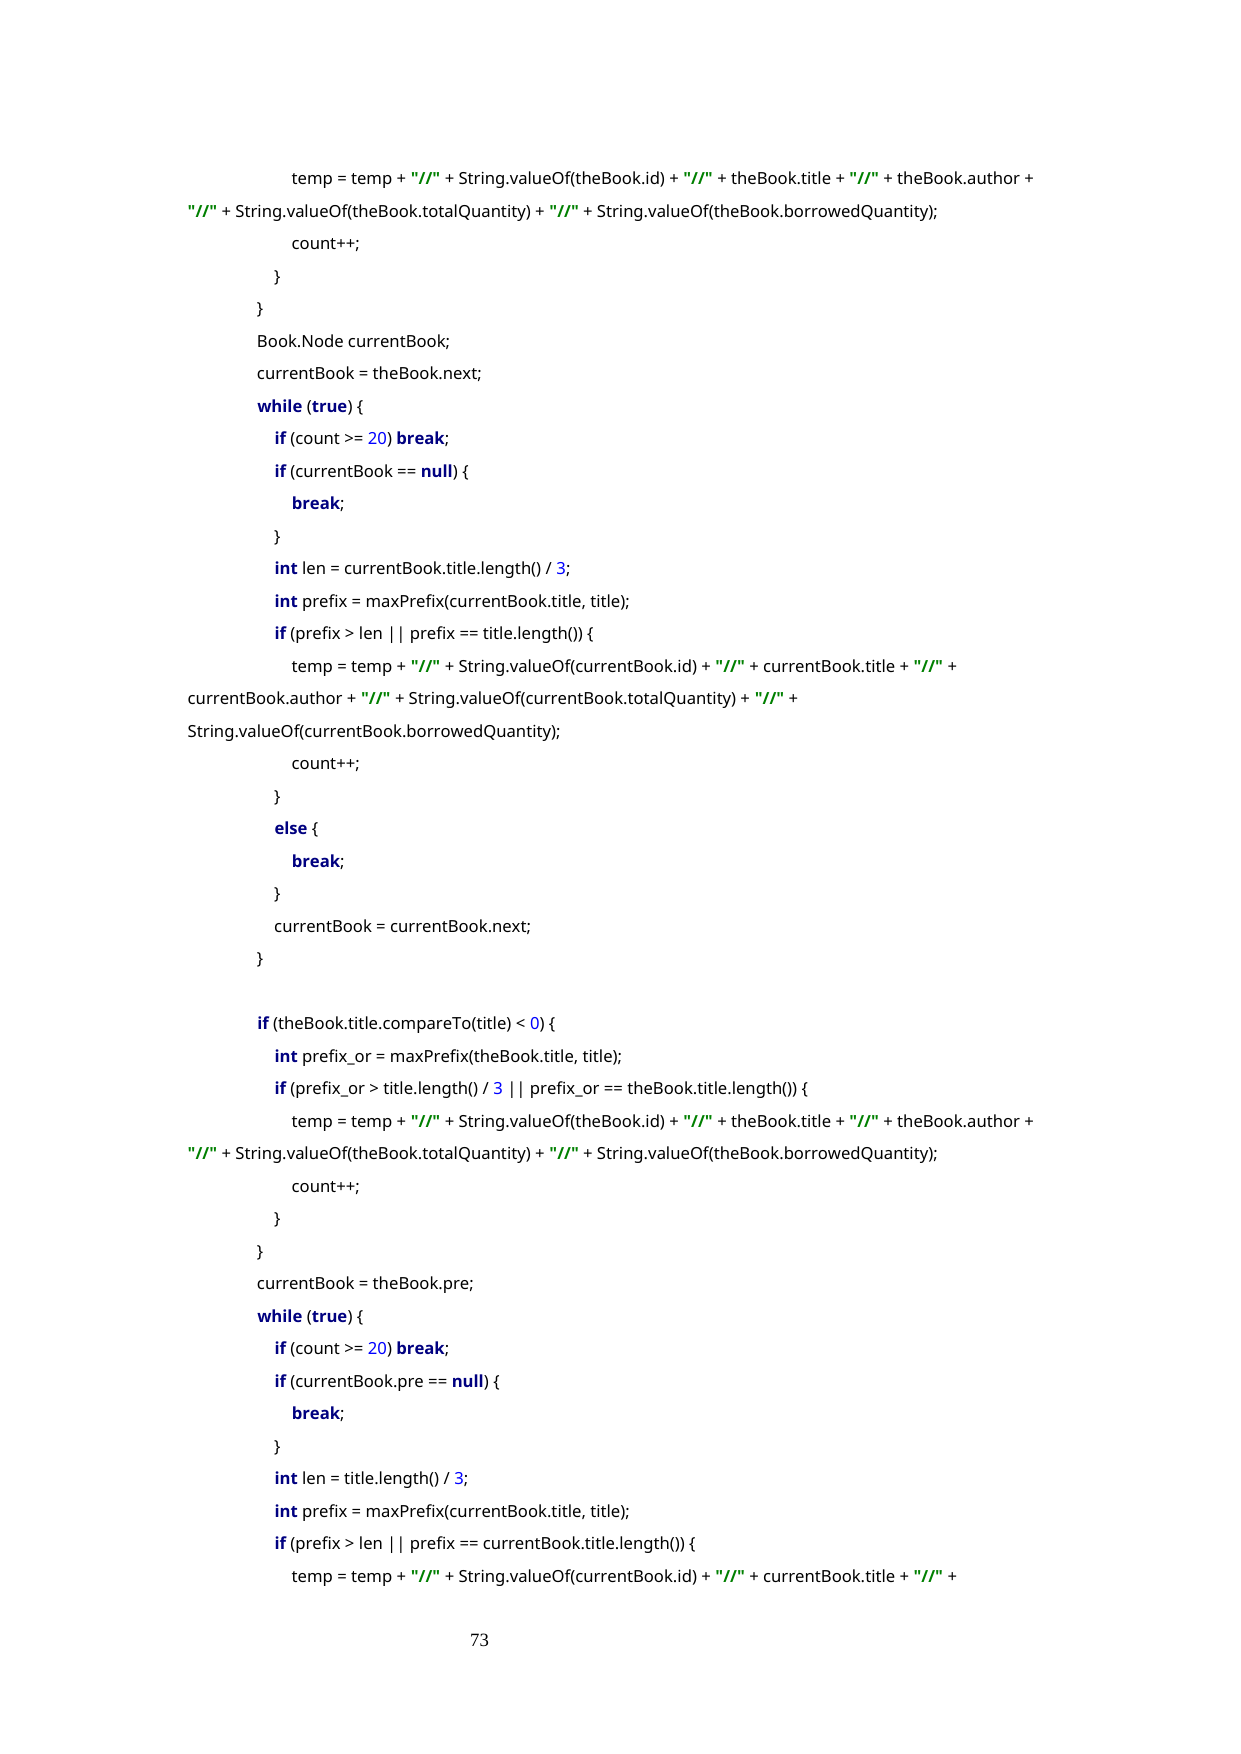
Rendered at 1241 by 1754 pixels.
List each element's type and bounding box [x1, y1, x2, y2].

text [187, 162, 1053, 1592]
